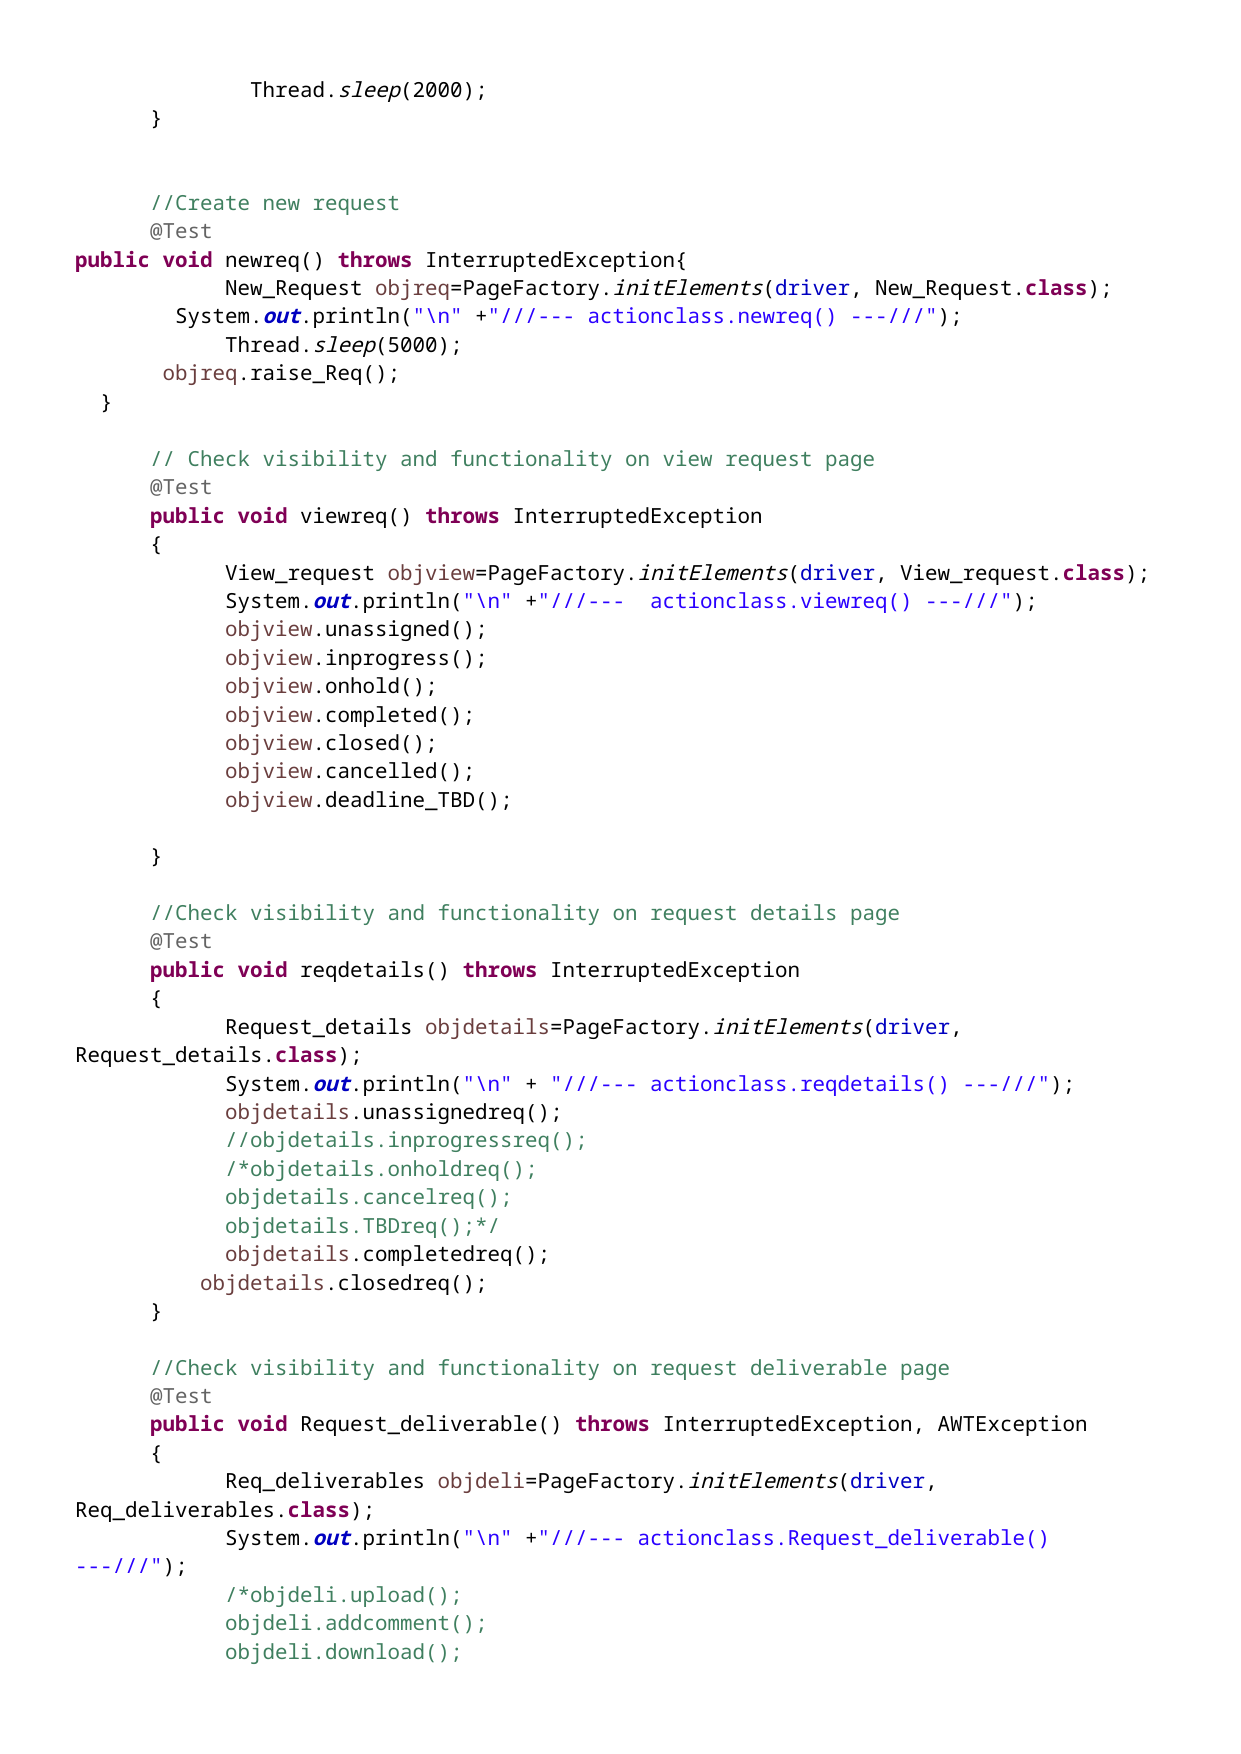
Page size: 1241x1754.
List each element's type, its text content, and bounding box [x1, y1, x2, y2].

text objview.closed(); [75, 728, 1165, 757]
text objdeli.addcomment(); [75, 1608, 1165, 1637]
text View_request objview=PageFactory.initElements(driver, View_request.class); [75, 558, 1165, 586]
text //Check visibility and functionality on request details page [75, 898, 1165, 926]
text } [75, 1296, 1165, 1324]
text public void viewreq() throws InterruptedException [75, 501, 1165, 529]
text System.out.println("\n" +"///--- actionclass.newreq() ---///"); [75, 302, 1165, 330]
text public void reqdetails() throws InterruptedException [75, 955, 1165, 983]
text objview.completed(); [75, 700, 1165, 728]
text /*objdetails.onholdreq(); [75, 1154, 1165, 1182]
text public void Request_deliverable() throws InterruptedException, AWTException [75, 1409, 1165, 1438]
text objdetails.cancelreq(); [75, 1182, 1165, 1211]
text Thread.sleep(2000); [75, 75, 1165, 103]
text Thread.sleep(5000); [75, 330, 1165, 358]
text //Create new request [75, 188, 1165, 216]
text objview.onhold(); [75, 671, 1165, 700]
text { [75, 983, 1165, 1012]
text Request_details objdetails=PageFactory.initElements(driver, Request_details.class); [75, 1012, 1165, 1069]
text } [75, 842, 1165, 870]
text Req_deliverables objdeli=PageFactory.initElements(driver, Req_deliverables.class); [75, 1466, 1165, 1523]
text objdetails.unassignedreq(); [75, 1097, 1165, 1126]
text New_Request objreq=PageFactory.initElements(driver, New_Request.class); [75, 273, 1165, 302]
text @Test [75, 926, 1165, 955]
text System.out.println("\n" + "///--- actionclass.reqdetails() ---///"); [75, 1069, 1165, 1097]
text objdeli.download(); [75, 1637, 1165, 1665]
text objdetails.closedreq(); [75, 1268, 1165, 1296]
text @Test [75, 472, 1165, 501]
text { [75, 1438, 1165, 1466]
text /*objdeli.upload(); [75, 1580, 1165, 1608]
text { [75, 529, 1165, 558]
text } [75, 103, 1165, 132]
text // Check visibility and functionality on view request page [75, 444, 1165, 472]
text //Check visibility and functionality on request deliverable page [75, 1353, 1165, 1381]
text objreq.raise_Req(); [75, 358, 1165, 387]
text objview.cancelled(); [75, 757, 1165, 785]
text System.out.println("\n" +"///--- actionclass.Request_deliverable() ---///"); [75, 1523, 1165, 1580]
text @Test [75, 1381, 1165, 1409]
text objview.deadline_TBD(); [75, 785, 1165, 813]
text @Test [75, 216, 1165, 245]
text objview.unassigned(); [75, 614, 1165, 643]
text System.out.println("\n" +"///--- actionclass.viewreq() ---///"); [75, 586, 1165, 614]
text //objdetails.inprogressreq(); [75, 1126, 1165, 1154]
text objdetails.TBDreq();*/ [75, 1211, 1165, 1239]
text objview.inprogress(); [75, 643, 1165, 671]
text public void newreq() throws InterruptedException{ [75, 245, 1165, 273]
text objdetails.completedreq(); [75, 1239, 1165, 1268]
text } [75, 387, 1165, 415]
